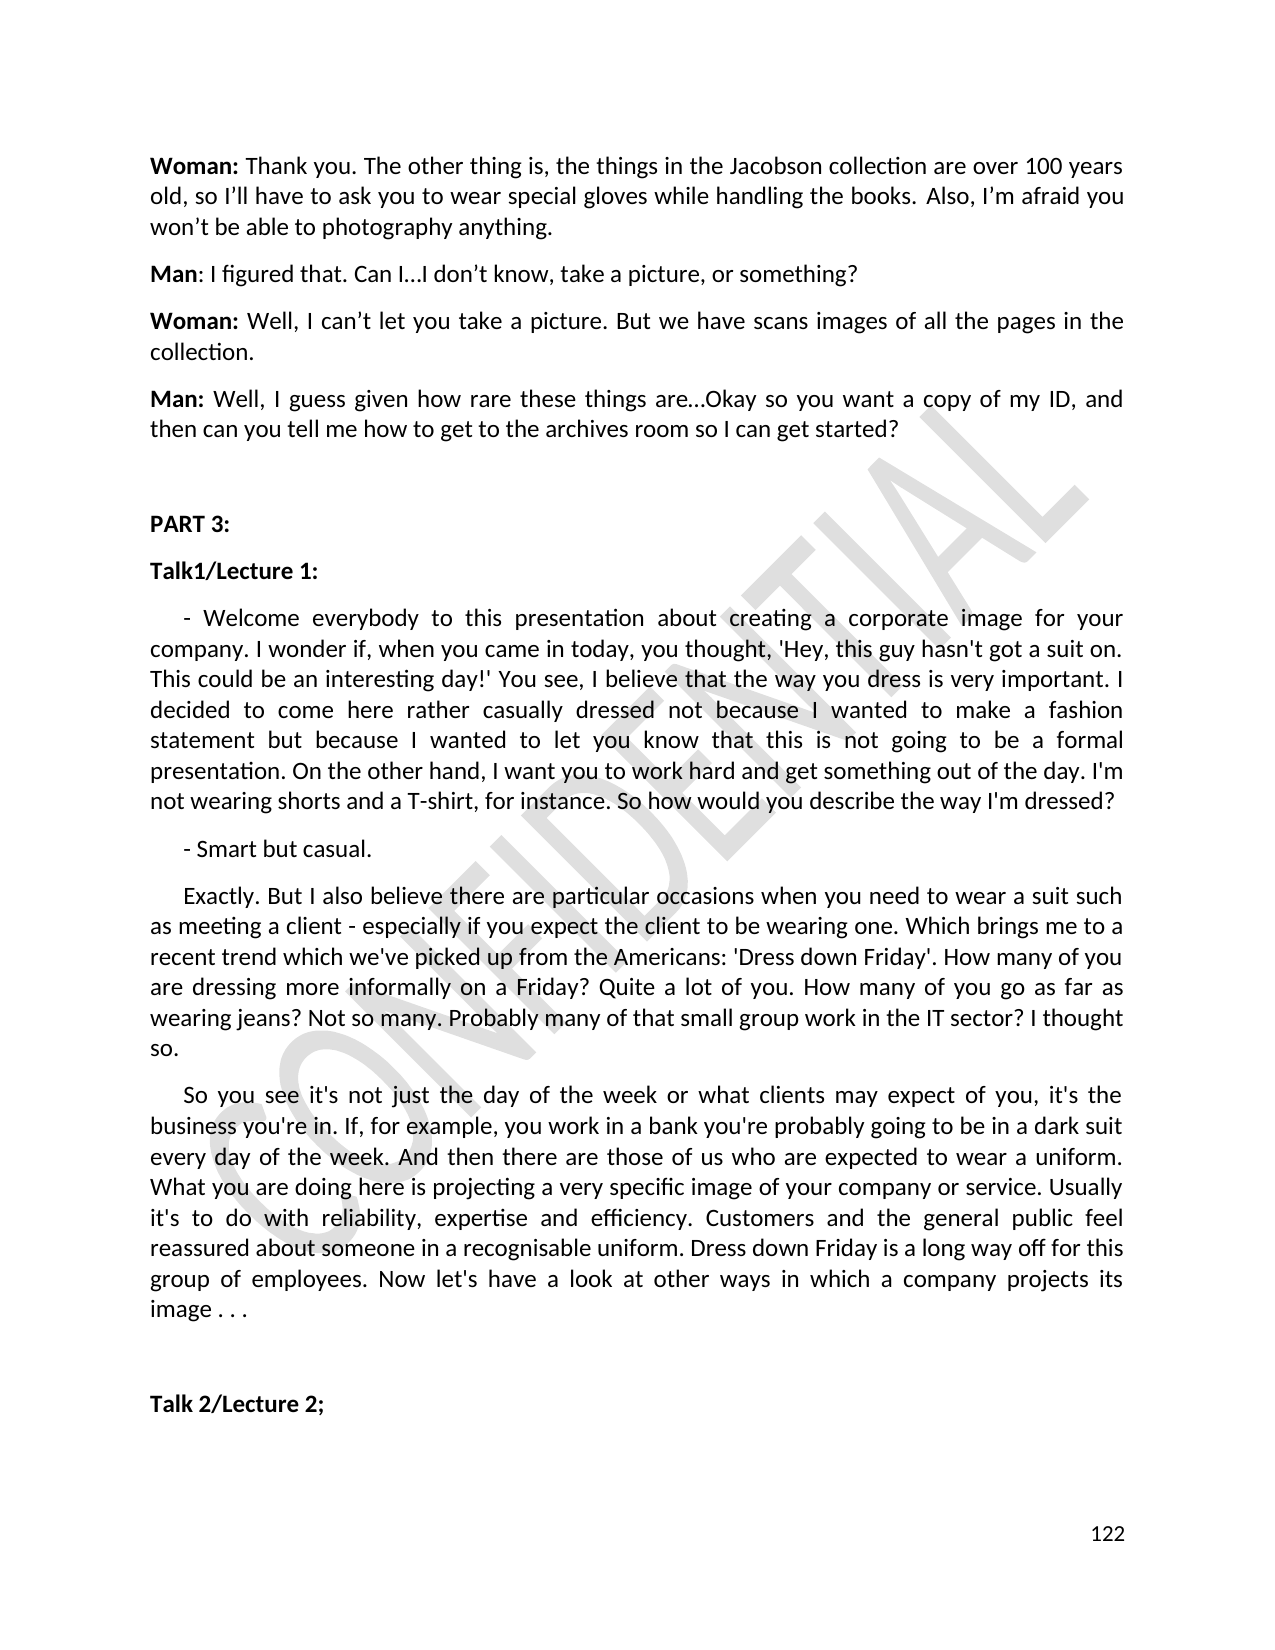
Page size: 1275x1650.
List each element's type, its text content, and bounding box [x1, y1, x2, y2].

text Man: Well, I guess given how rare these things are…Okay so you want a copy of my ID, and then can you tell me how to get to the archives room so I can get started? [150, 383, 1125, 444]
text So you see it's not just the day of the week or what clients may expect of you, it's the business you're in. If, for example, you work in a bank you're probably going to be in a dark suit every day of the week. And then there are those of us who are expected to wear a uniform. What you are doing here is projecting a very specific image of your company or service. Usually it's to do with reliability, expertise and efficiency. Customers and the general public feel reassured about someone in a recognisable uniform. Dress down Friday is a long way off for this group of employees. Now let's have a look at other ways in which a company projects its image . . . [150, 1080, 1125, 1324]
text PART 3: [150, 508, 1125, 538]
text Woman: Well, I can’t let you take a picture. But we have scans images of all the pages in the collection. [150, 305, 1125, 366]
text Man: I figured that. Can I…I don’t know, take a picture, or something? [150, 258, 1125, 289]
text - Welcome everybody to this presentation about creating a corporate image for your company. I wonder if, when you came in today, you thought, 'Hey, this guy hasn't got a suit on. This could be an interesting day!' You see, I believe that the way you dress is very important. I decided to come here rather casually dressed not because I wanted to make a fashion statement but because I wanted to let you know that this is not going to be a formal presentation. On the other hand, I want you to work hard and get something out of the day. I'm not wearing shorts and a T-shirt, for instance. So how would you describe the way I'm dressed? [150, 602, 1125, 816]
text Talk1/Lecture 1: [150, 555, 1125, 586]
text - Smart but casual. [150, 833, 1125, 863]
text Talk 2/Lecture 2; [150, 1388, 1125, 1418]
text Exactly. But I also believe there are particular occasions when you need to wear a suit such as meeting a client - especially if you expect the client to be wearing one. Which brings me to a recent trend which we've picked up from the Americans: 'Dress down Friday'. How many of you are dressing more informally on a Friday? Quite a lot of you. How many of you go as far as wearing jeans? Not so many. Probably many of that small group work in the IT sector? I thought so. [150, 880, 1125, 1063]
text Woman: Thank you. The other thing is, the things in the Jacobson collection are over 100 years old, so I’ll have to ask you to wear special gloves while handling the books. Also, I’m afraid you won’t be able to photography anything. [150, 150, 1125, 242]
